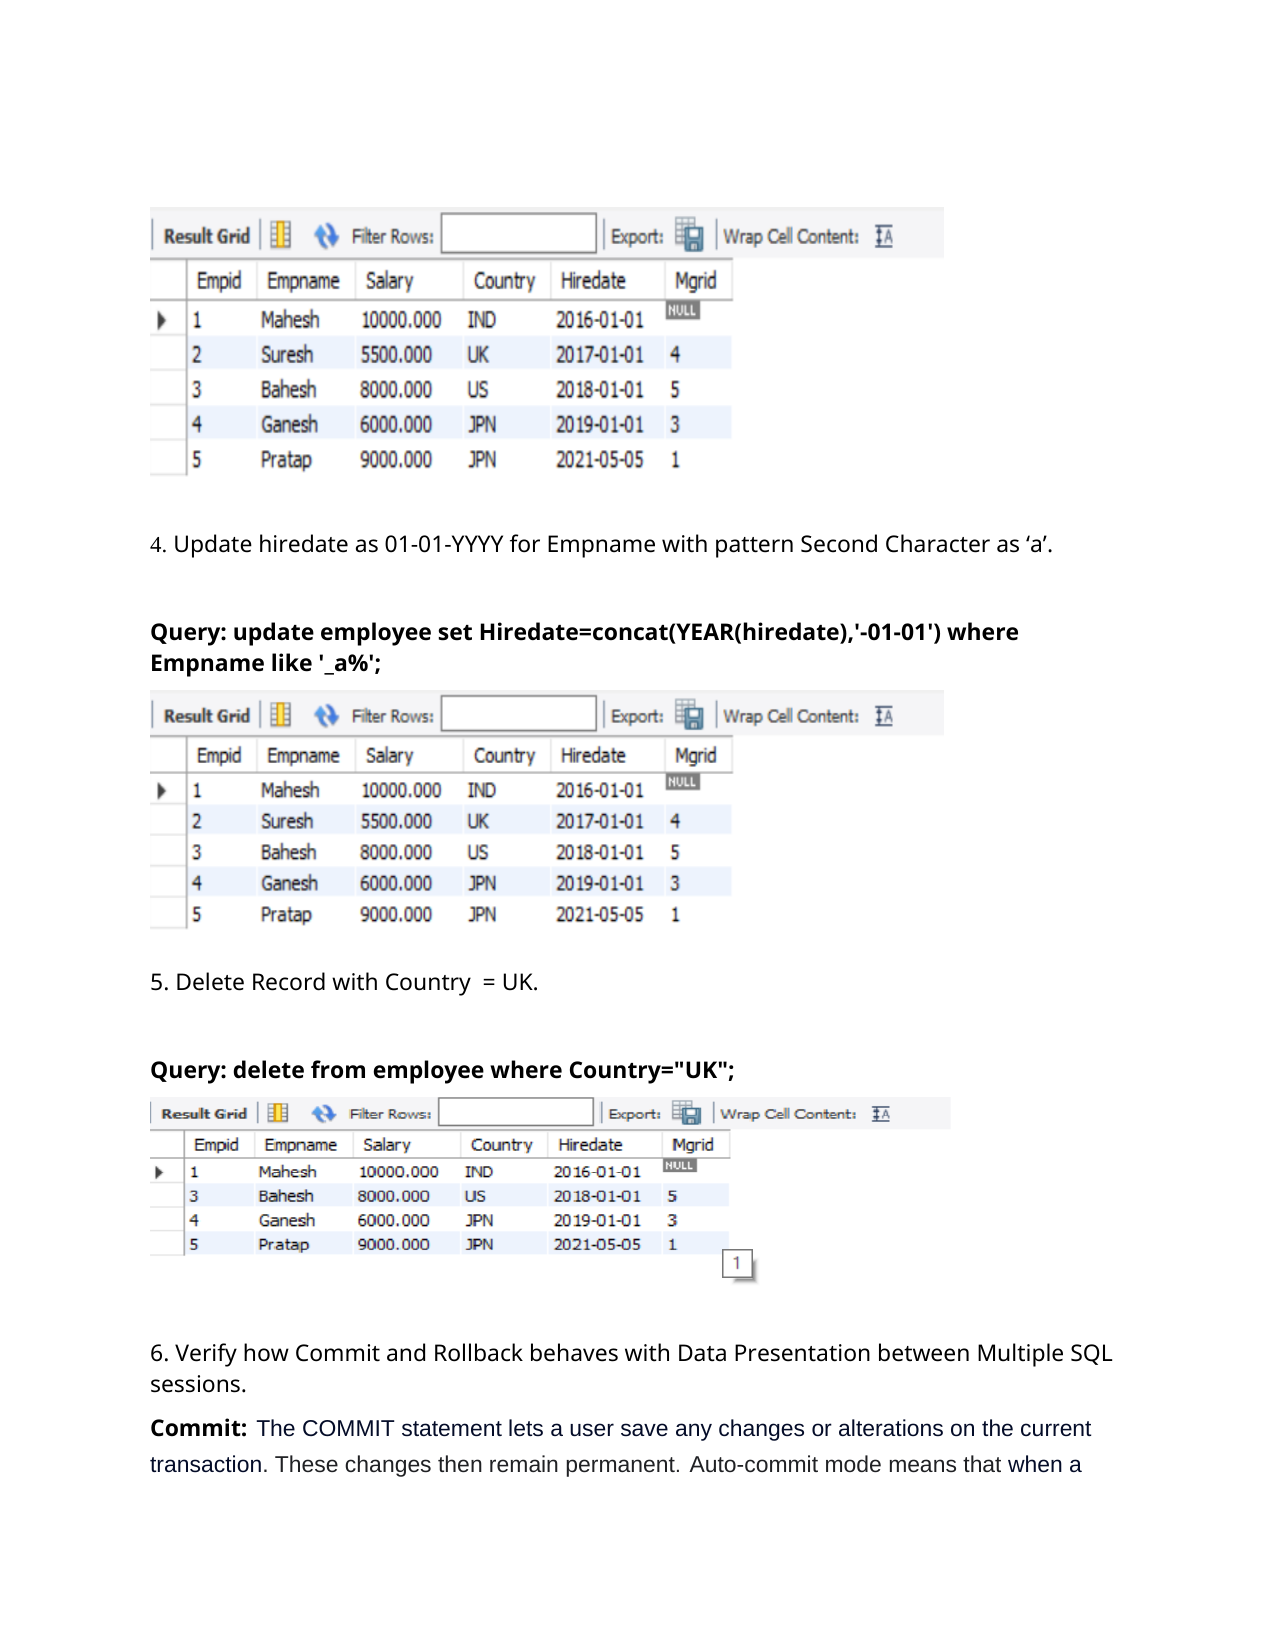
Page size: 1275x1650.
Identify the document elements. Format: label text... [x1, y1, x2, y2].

picture [150, 690, 944, 954]
text 4. Update hiredate as 01-01-YYYY for Empname with pattern Second Character as ‘a’. [150, 528, 1125, 559]
text 6. Verify how Commit and Rollback behaves with Data Presentation between Multiple SQL sessions. [150, 1337, 1125, 1399]
text Query: update employee set Hiredate=concat(YEAR(hiredate),'-01-01') where Empname like '_a%'; [150, 616, 1125, 678]
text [150, 1412, 1125, 1479]
text Query: delete from employee where Country="UK"; [150, 1054, 1125, 1085]
text 5. Delete Record with Country = UK. [150, 966, 1125, 998]
picture [150, 1097, 951, 1286]
picture [150, 207, 944, 504]
